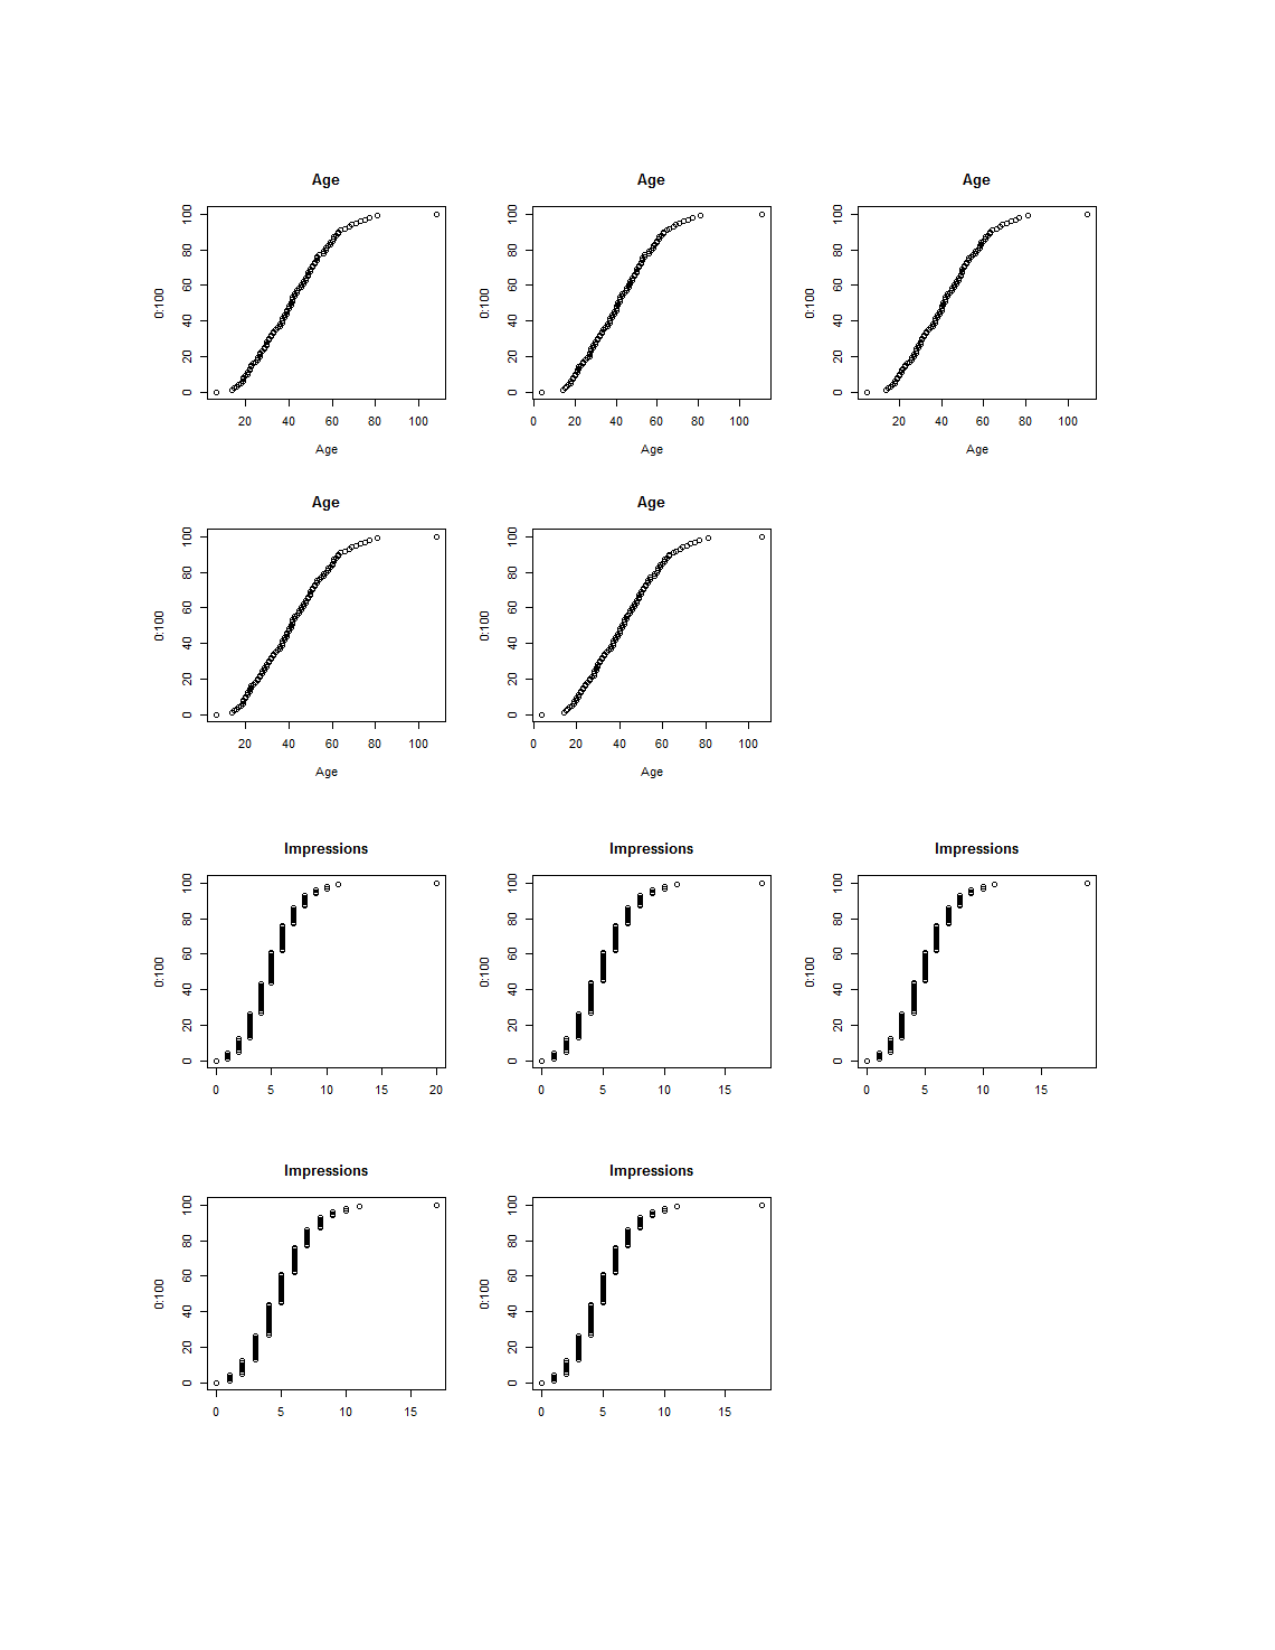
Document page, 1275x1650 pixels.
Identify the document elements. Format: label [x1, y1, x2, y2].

picture [150, 818, 1125, 1462]
picture [150, 150, 1125, 794]
